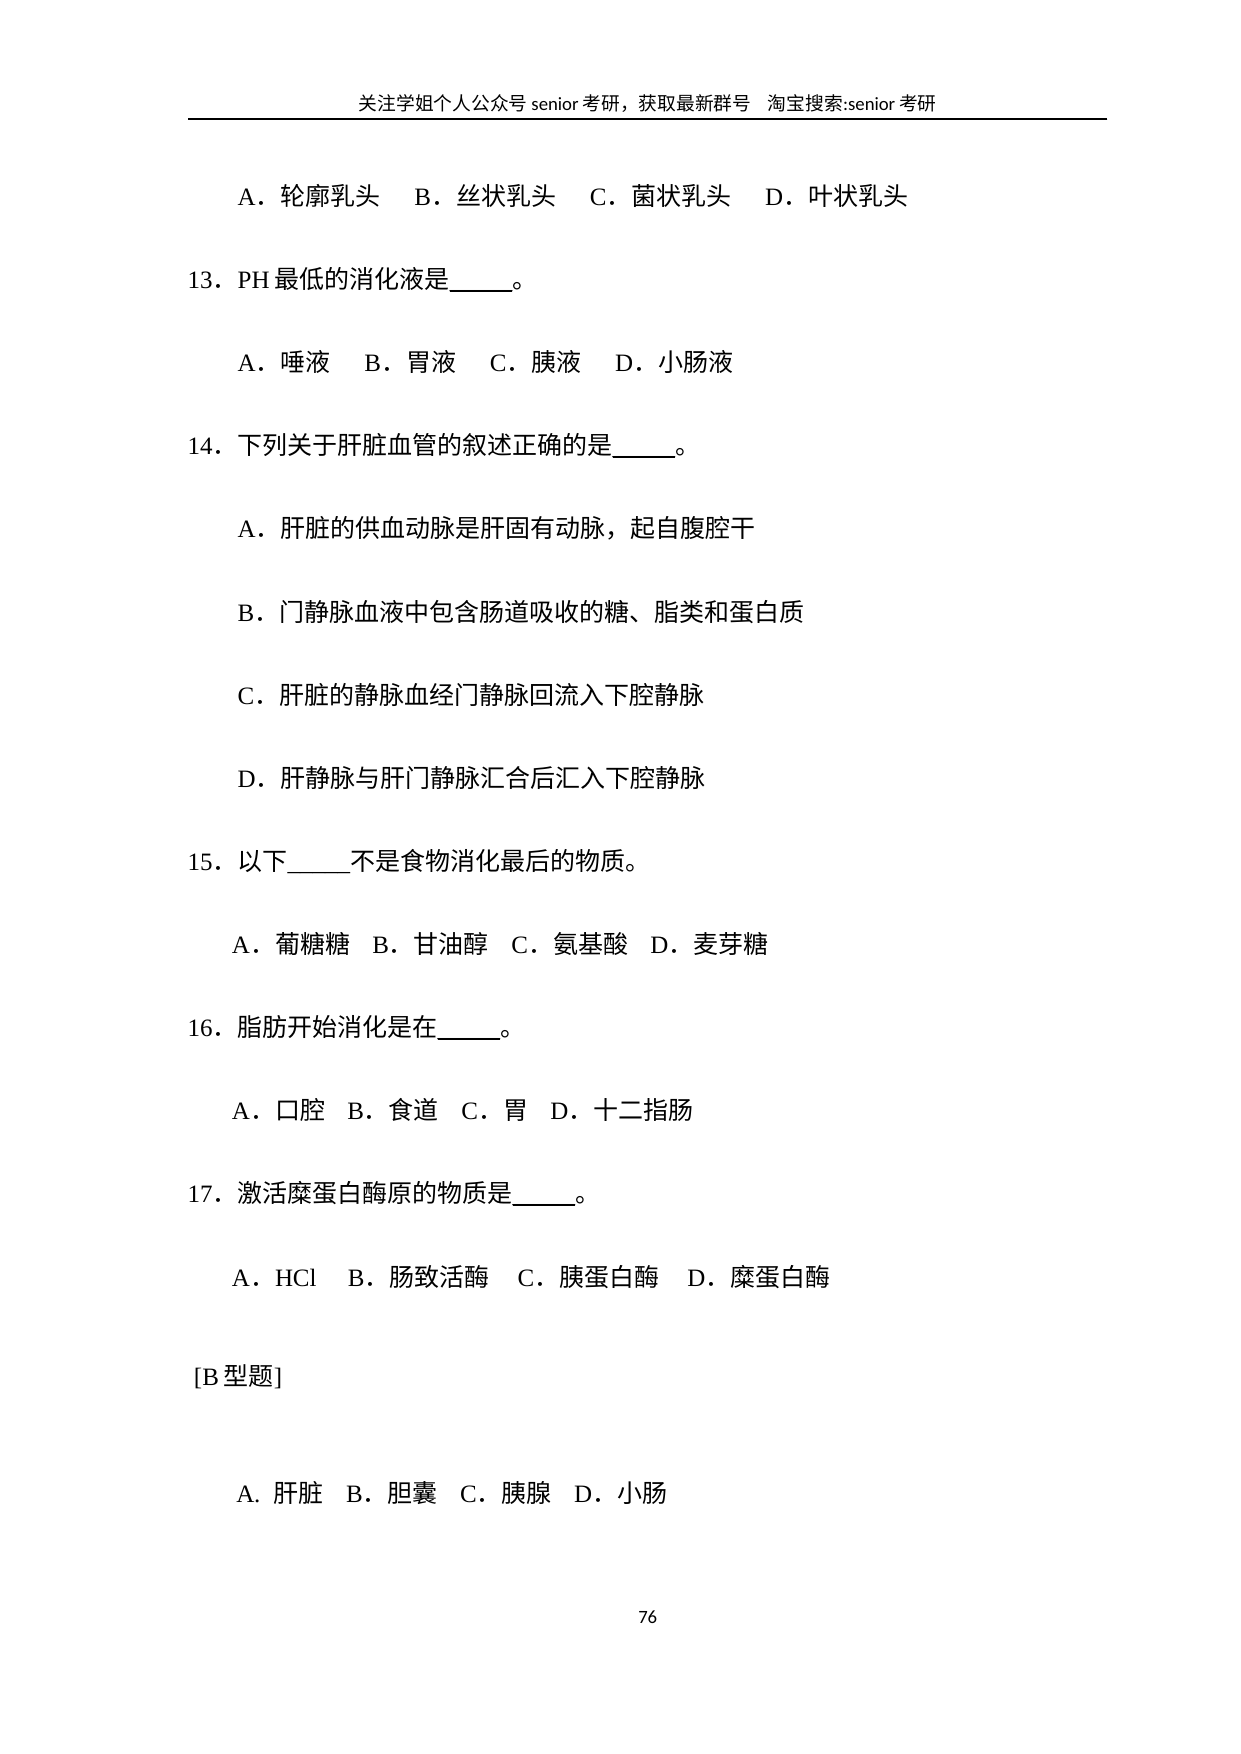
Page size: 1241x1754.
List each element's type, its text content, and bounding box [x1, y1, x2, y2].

text 17．激活糜蛋白酶原的物质是_____。 [187, 1159, 1107, 1224]
text A．葡糖糖 B．甘油醇 C．氨基酸 D．麦芽糖 [187, 910, 1107, 975]
text 13．PH最低的消化液是_____。 [187, 245, 1107, 310]
text A．肝脏的供血动脉是肝固有动脉，起自腹腔干 [237, 494, 1107, 559]
text B．门静脉血液中包含肠道吸收的糖、脂类和蛋白质 [187, 578, 1107, 643]
text D．肝静脉与肝门静脉汇合后汇入下腔静脉 [187, 744, 1107, 809]
text [B型题] [187, 1342, 1107, 1407]
text 15．以下_____不是食物消化最后的物质。 [187, 827, 1107, 892]
text A．唾液 B．胃液 C．胰液 D．小肠液 [237, 328, 1107, 393]
text A．HCl B．肠致活酶 C．胰蛋白酶 D．糜蛋白酶 [187, 1243, 1107, 1308]
text A．轮廓乳头 B．丝状乳头 C．菌状乳头 D．叶状乳头 [237, 162, 1107, 227]
text C．肝脏的静脉血经门静脉回流入下腔静脉 [187, 661, 1107, 726]
list 肝脏 B．胆囊 C．胰腺 D．小肠 [236, 1459, 1107, 1524]
text 16．脂肪开始消化是在_____。 [187, 993, 1107, 1058]
text 14．下列关于肝脏血管的叙述正确的是_____。 [187, 411, 1107, 476]
text A．口腔 B．食道 C．胃 D．十二指肠 [187, 1076, 1107, 1141]
